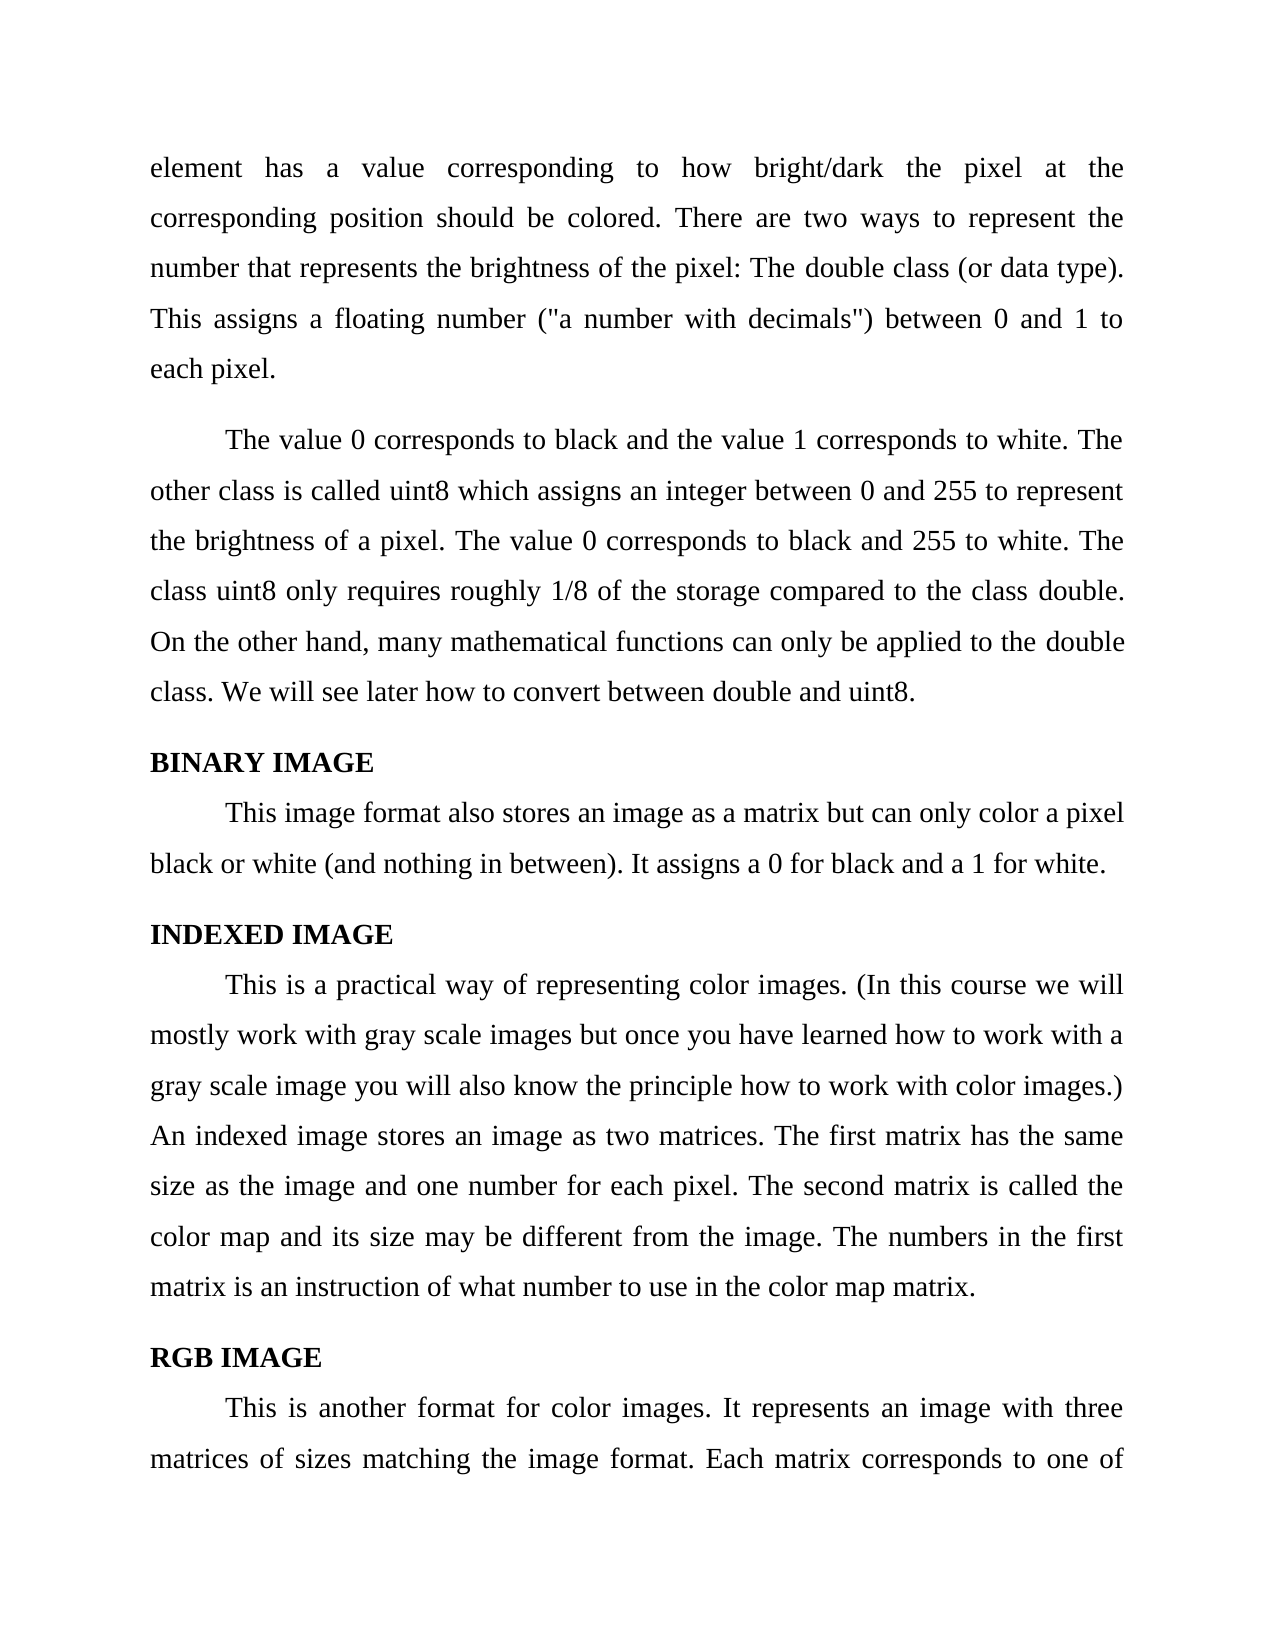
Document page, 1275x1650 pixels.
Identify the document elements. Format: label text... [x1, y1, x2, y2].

subtitle INDEXED IMAGE [150, 917, 1125, 950]
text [150, 150, 1125, 385]
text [150, 1391, 1125, 1474]
text This image format also stores an image as a matrix but can only color a pixel black or white (and nothing in between). It assigns a 0 for black and a 1 for white. [150, 795, 1125, 879]
text The value 0 corresponds to black and the value 1 corresponds to white. The other class is called uint8 which assigns an integer between 0 and 255 to represent the brightness of a pixel. The value 0 corresponds to black and 255 to white. The class uint8 only requires roughly 1/8 of the storage compared to the class double. On the other hand, many mathematical functions can only be applied to the double class. We will see later how to convert between double and uint8. [150, 422, 1125, 707]
text This is a practical way of representing color images. (In this course we will mostly work with gray scale images but once you have learned how to work with a gray scale image you will also know the principle how to work with color images.) An indexed image stores an image as two matrices. The first matrix has the same size as the image and one number for each pixel. The second matrix is called the color map and its size may be different from the image. The numbers in the first matrix is an instruction of what number to use in the color map matrix. [150, 967, 1125, 1303]
subtitle RGB IMAGE [150, 1340, 1125, 1374]
subtitle BINARY IMAGE [150, 745, 1125, 779]
